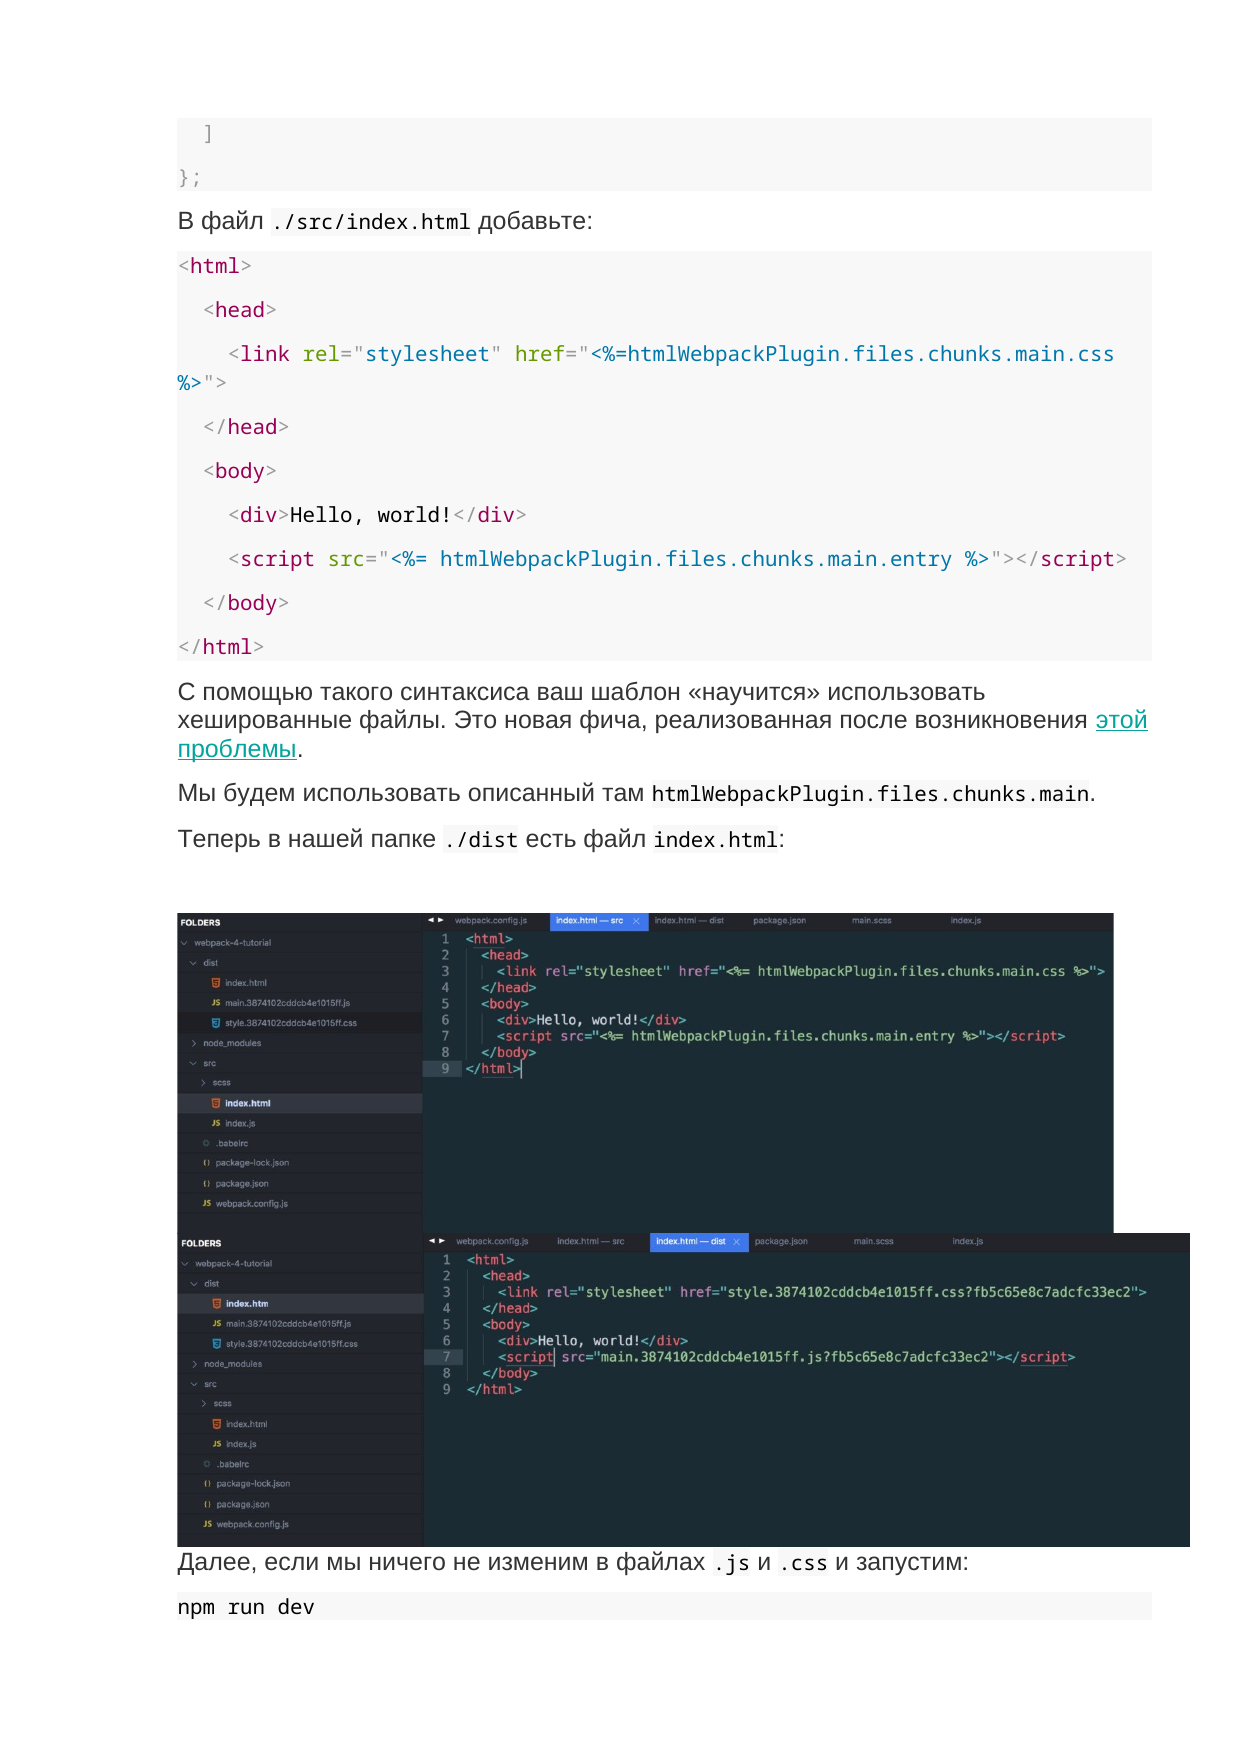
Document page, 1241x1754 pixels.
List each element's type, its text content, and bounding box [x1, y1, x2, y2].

text </body> [177, 588, 1152, 617]
text <script src="<%= htmlWebpackPlugin.files.chunks.main.entry %>"></script> [177, 544, 1152, 573]
text </head> [177, 412, 1152, 441]
text ] [177, 118, 1152, 147]
text <div>Hello, world!</div> [177, 500, 1152, 529]
text </html> [177, 632, 1152, 661]
text }; [177, 162, 1152, 191]
text С помощью такого синтаксиса ваш шаблон «научится» использовать хешированные файлы. Это новая фича, реализованная после возникновения этой проблемы. [177, 676, 1152, 763]
text <html> [177, 251, 1152, 280]
text В файл ./src/index.html добавьте: [177, 206, 1152, 236]
text <link rel="stylesheet" href="<%=htmlWebpackPlugin.files.chunks.main.css %>"> [177, 339, 1152, 396]
text <body> [177, 456, 1152, 484]
text Теперь в нашей папке ./dist есть файл index.html: [177, 823, 1152, 853]
text npm run dev [177, 1592, 1152, 1620]
picture [177, 913, 1190, 1547]
text Далее, если мы ничего не изменим в файлах .js и .css и запустим: [177, 1547, 1152, 1576]
text <head> [177, 296, 1152, 324]
text Мы будем использовать описанный там htmlWebpackPlugin.files.chunks.main. [177, 778, 1152, 808]
